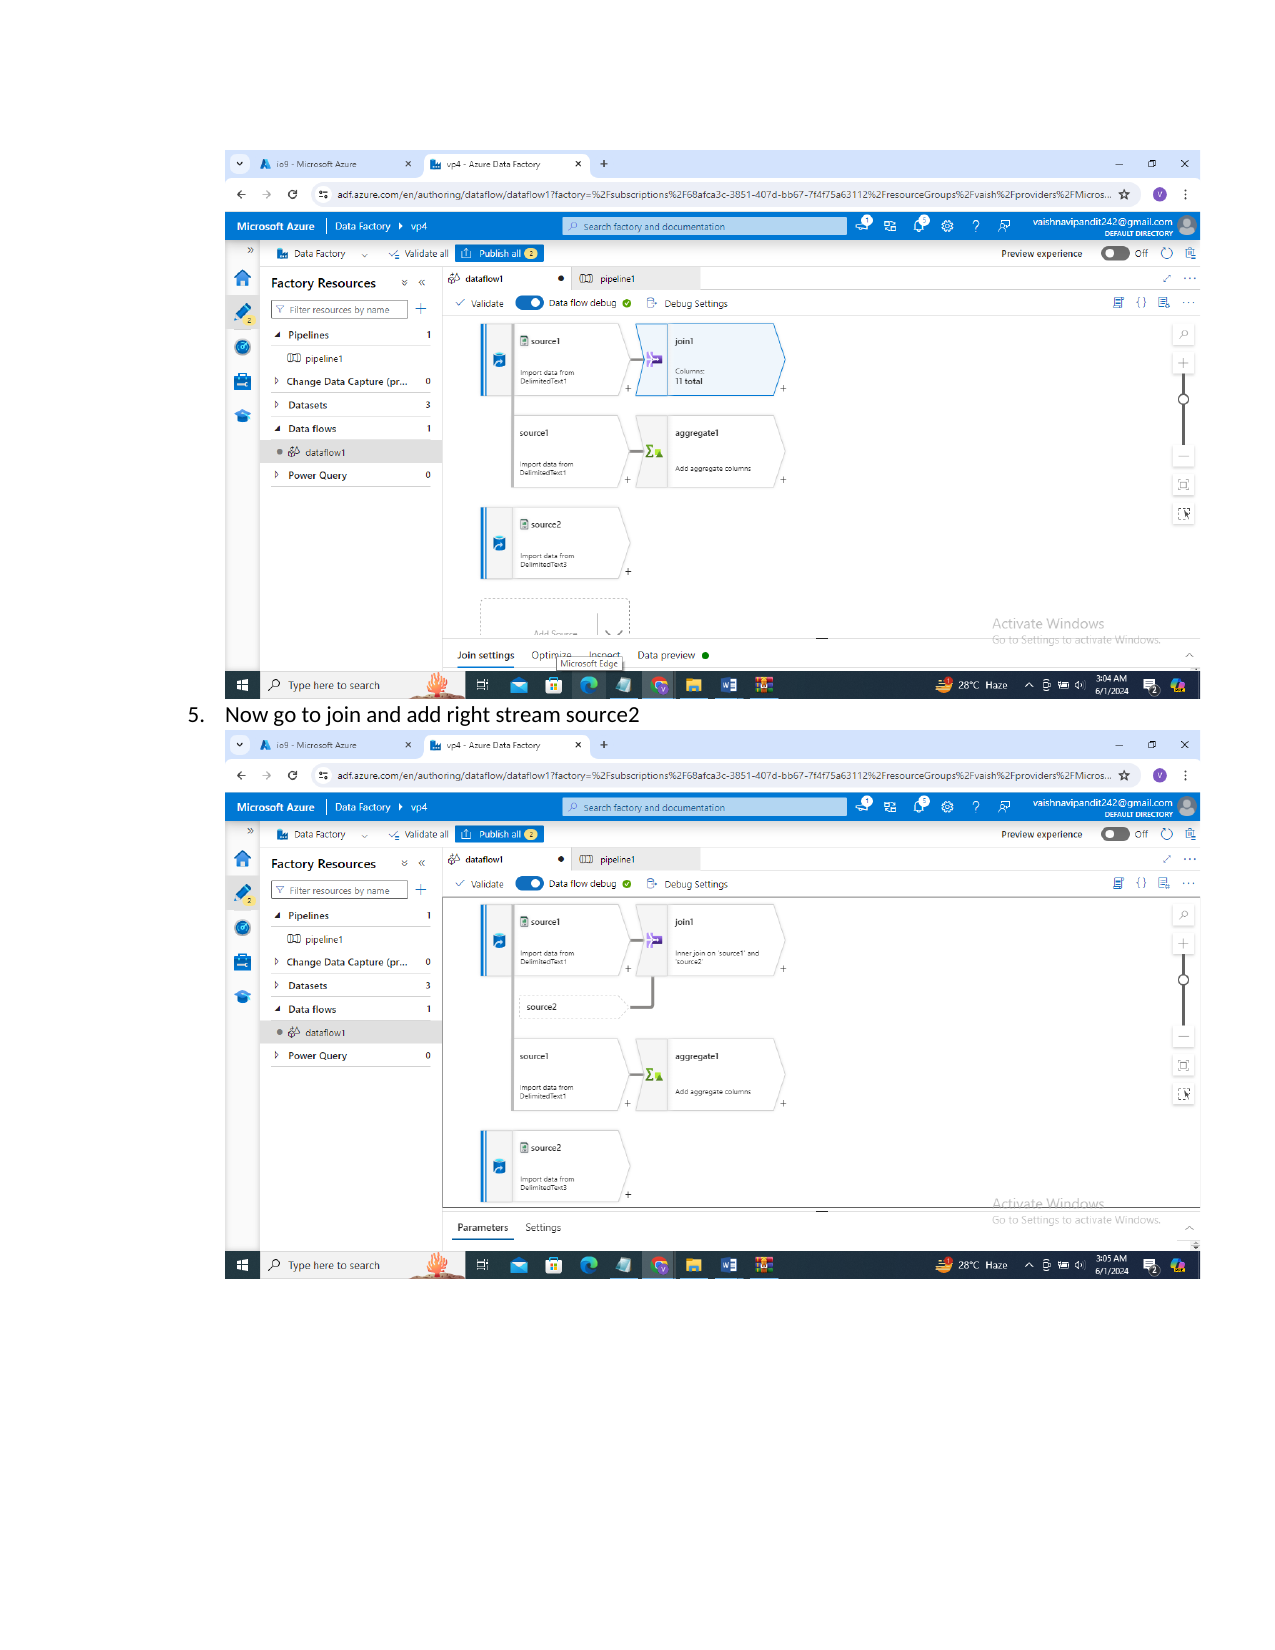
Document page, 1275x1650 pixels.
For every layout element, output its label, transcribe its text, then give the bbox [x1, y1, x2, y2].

picture [225, 730, 1200, 1279]
list Now go to join and add right stream source2 [187, 700, 1125, 728]
picture [225, 150, 1200, 699]
